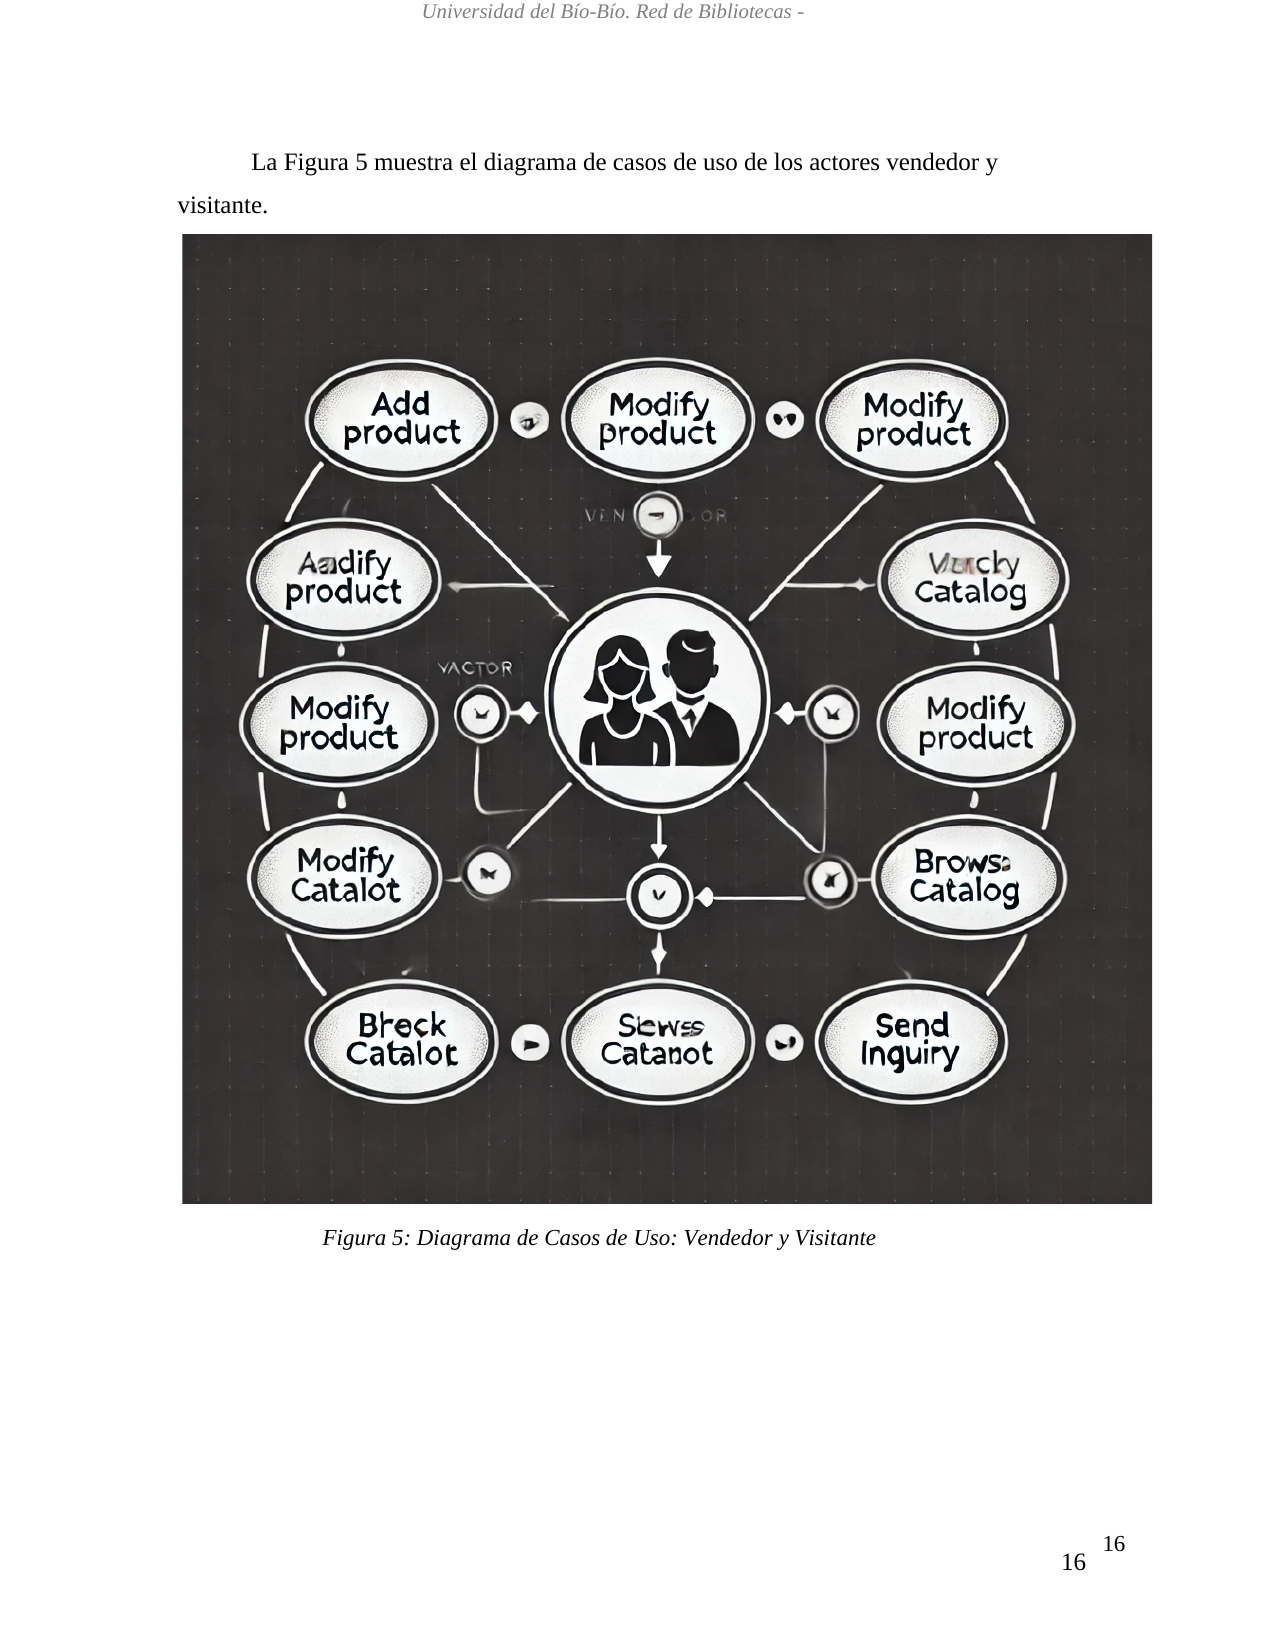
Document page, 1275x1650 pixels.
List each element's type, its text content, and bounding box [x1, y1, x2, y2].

text Figura 5: Diagrama de Casos de Uso: Vendedor y Visitante [149, 1224, 1052, 1250]
picture [182, 234, 1153, 1204]
text La Figura 5 muestra el diagrama de casos de uso de los actores vendedor y visitante. [177, 147, 1085, 219]
